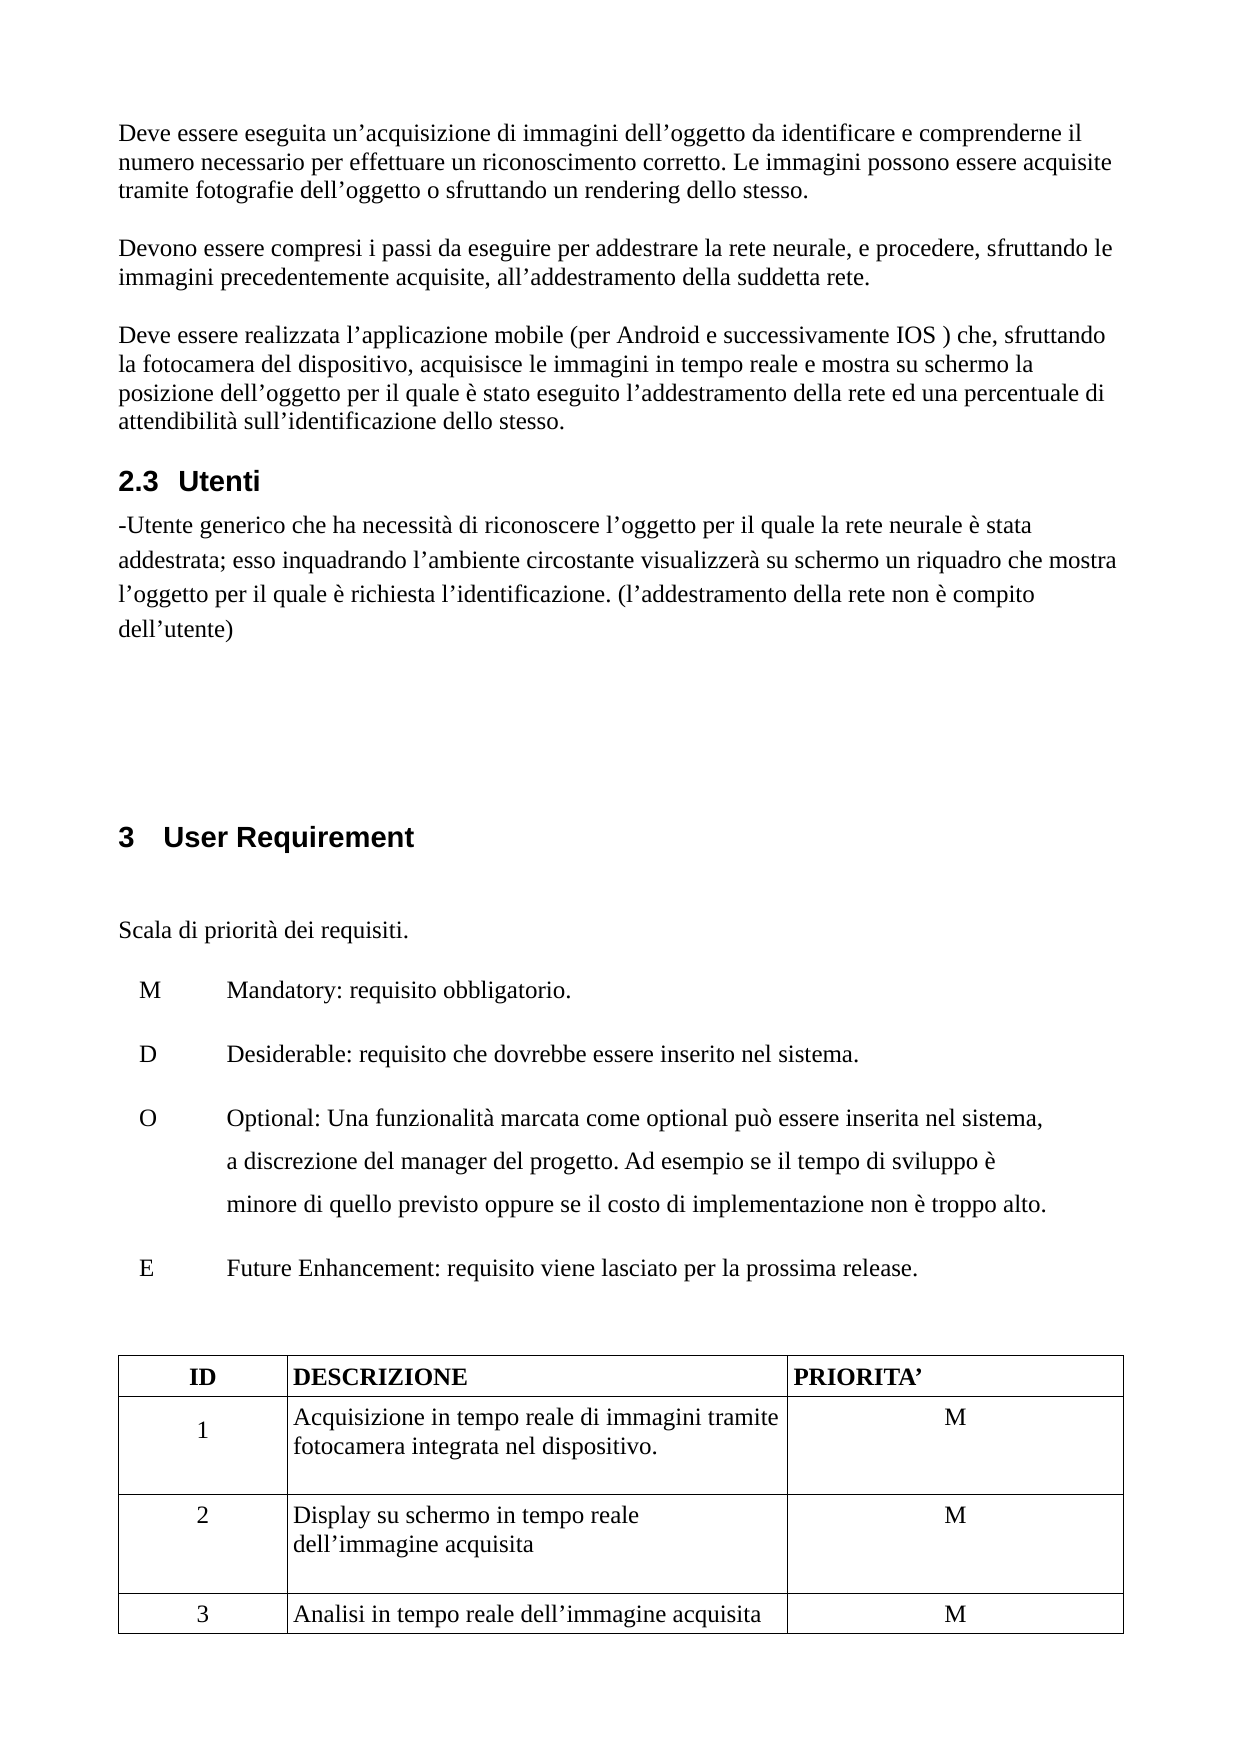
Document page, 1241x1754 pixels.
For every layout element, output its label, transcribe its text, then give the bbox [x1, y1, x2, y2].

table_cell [288, 1594, 787, 1633]
table_cell O [129, 1093, 216, 1242]
table_header ID [119, 1356, 287, 1396]
table_cell 1 [119, 1397, 287, 1494]
table_cell 2 [119, 1495, 287, 1593]
table_cell 3 [119, 1594, 287, 1633]
table_cell Desiderable: requisito che dovrebbe essere inserito nel sistema. [216, 1029, 1066, 1092]
table_header Mandatory: requisito obbligatorio. [216, 965, 1066, 1028]
subtitle Utenti [118, 464, 1122, 498]
text Deve essere eseguita un’acquisizione di immagini dell’oggetto da identificare e comprenderne il numero necessario per effettuare un riconoscimento corretto. Le immagini possono essere acquisite tramite fotografie dell’oggetto o sfruttando un rendering dello stesso. [118, 118, 1122, 204]
table_header M [129, 965, 216, 1028]
text Devono essere compresi i passi da eseguire per addestrare la rete neurale, e procedere, sfruttando le immagini precedentemente acquisite, all’addestramento della suddetta rete. [118, 233, 1122, 291]
table_cell Future Enhancement: requisito viene lasciato per la prossima release. [216, 1243, 1066, 1306]
table_cell M [788, 1397, 1123, 1494]
table_cell M [788, 1594, 1123, 1633]
table_cell E [129, 1243, 216, 1306]
table_header DESCRIZIONE [288, 1356, 787, 1396]
text -Utente generico che ha necessità di riconoscere l’oggetto per il quale la rete neurale è stata addestrata; esso inquadrando l’ambiente circostante visualizzerà su schermo un riquadro che mostra l’oggetto per il quale è richiesta l’identificazione. (l’addestramento della rete non è compito dell’utente) [118, 510, 1122, 643]
table_header PRIORITA’ [788, 1356, 1123, 1396]
text Scala di priorità dei requisiti. [118, 916, 1122, 944]
text Deve essere realizzata l’applicazione mobile (per Android e successivamente IOS ) che, sfruttando la fotocamera del dispositivo, acquisisce le immagini in tempo reale e mostra su schermo la posizione dell’oggetto per il quale è stato eseguito l’addestramento della rete ed una percentuale di attendibilità sull’identificazione dello stesso. [118, 320, 1122, 435]
table_cell Display su schermo in tempo reale dell’immagine acquisita [288, 1495, 787, 1593]
table_cell M [788, 1495, 1123, 1593]
subtitle User Requirement [118, 821, 1122, 854]
table_cell D [129, 1029, 216, 1092]
table_cell Optional: Una funzionalità marcata come optional può essere inserita nel sistema, a discrezione del manager del progetto. Ad esempio se il tempo di sviluppo è minore di quello previsto oppure se il costo di implementazione non è troppo alto. [216, 1093, 1066, 1242]
table_cell Acquisizione in tempo reale di immagini tramite fotocamera integrata nel dispositivo. [288, 1397, 787, 1494]
